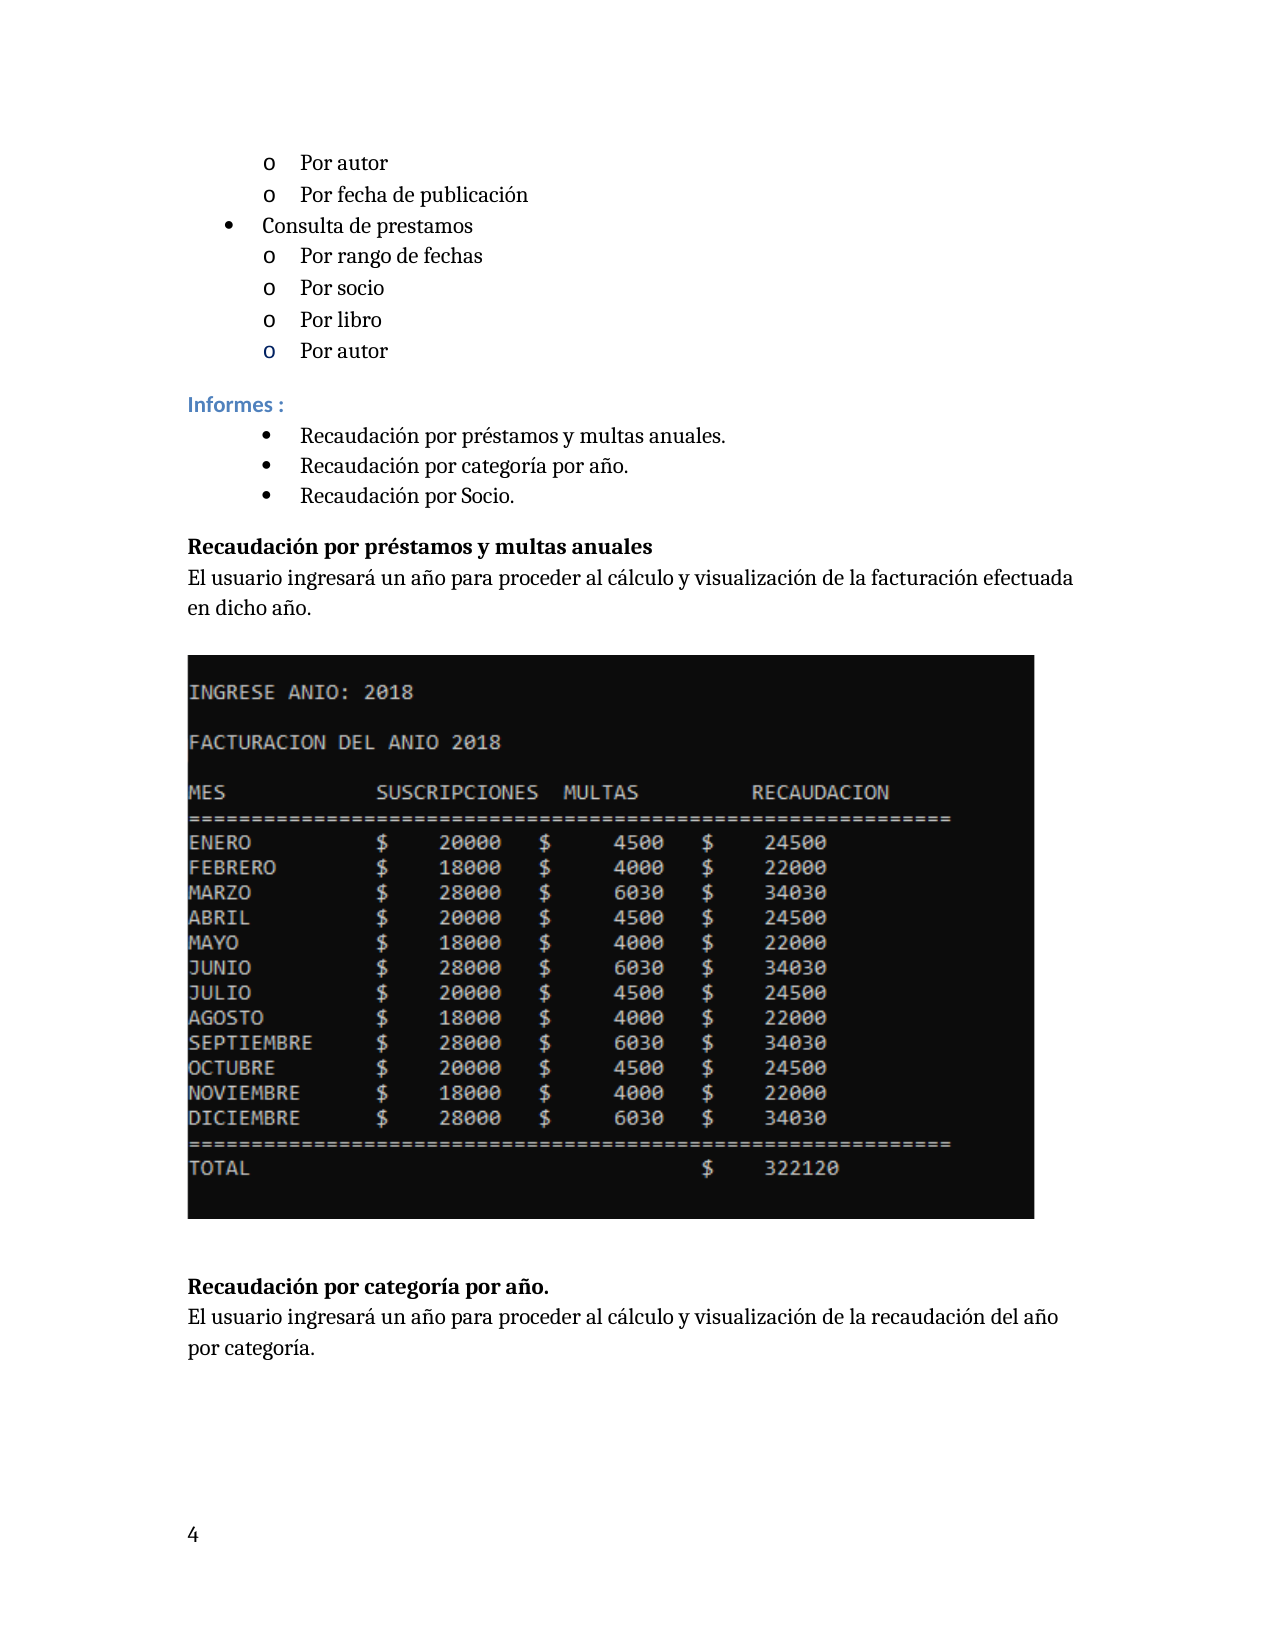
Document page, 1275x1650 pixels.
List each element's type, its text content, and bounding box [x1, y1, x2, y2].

list Por autor [262, 338, 1087, 366]
picture [187, 655, 1035, 1219]
list Recaudación por categoría por año. [262, 453, 1087, 479]
list Recaudación por préstamos y multas anuales. [262, 423, 1087, 449]
text El usuario ingresará un año para proceder al cálculo y visualización de la recaudación del año por categoría. [187, 1304, 1087, 1361]
list Por libro [262, 306, 1087, 334]
list Por socio [262, 275, 1087, 302]
list Por autor [262, 150, 1087, 177]
list Por rango de fechas [262, 243, 1087, 271]
text Recaudación por categoría por año. [187, 1274, 1087, 1300]
subtitle Informes : [187, 390, 1087, 418]
list Recaudación por Socio. [262, 483, 1087, 509]
list Por fecha de publicación [262, 182, 1087, 209]
list Consulta de prestamos [225, 213, 1087, 239]
text El usuario ingresará un año para proceder al cálculo y visualización de la facturación efectuada en dicho año. [187, 564, 1087, 621]
text Recaudación por préstamos y multas anuales [187, 534, 1087, 560]
